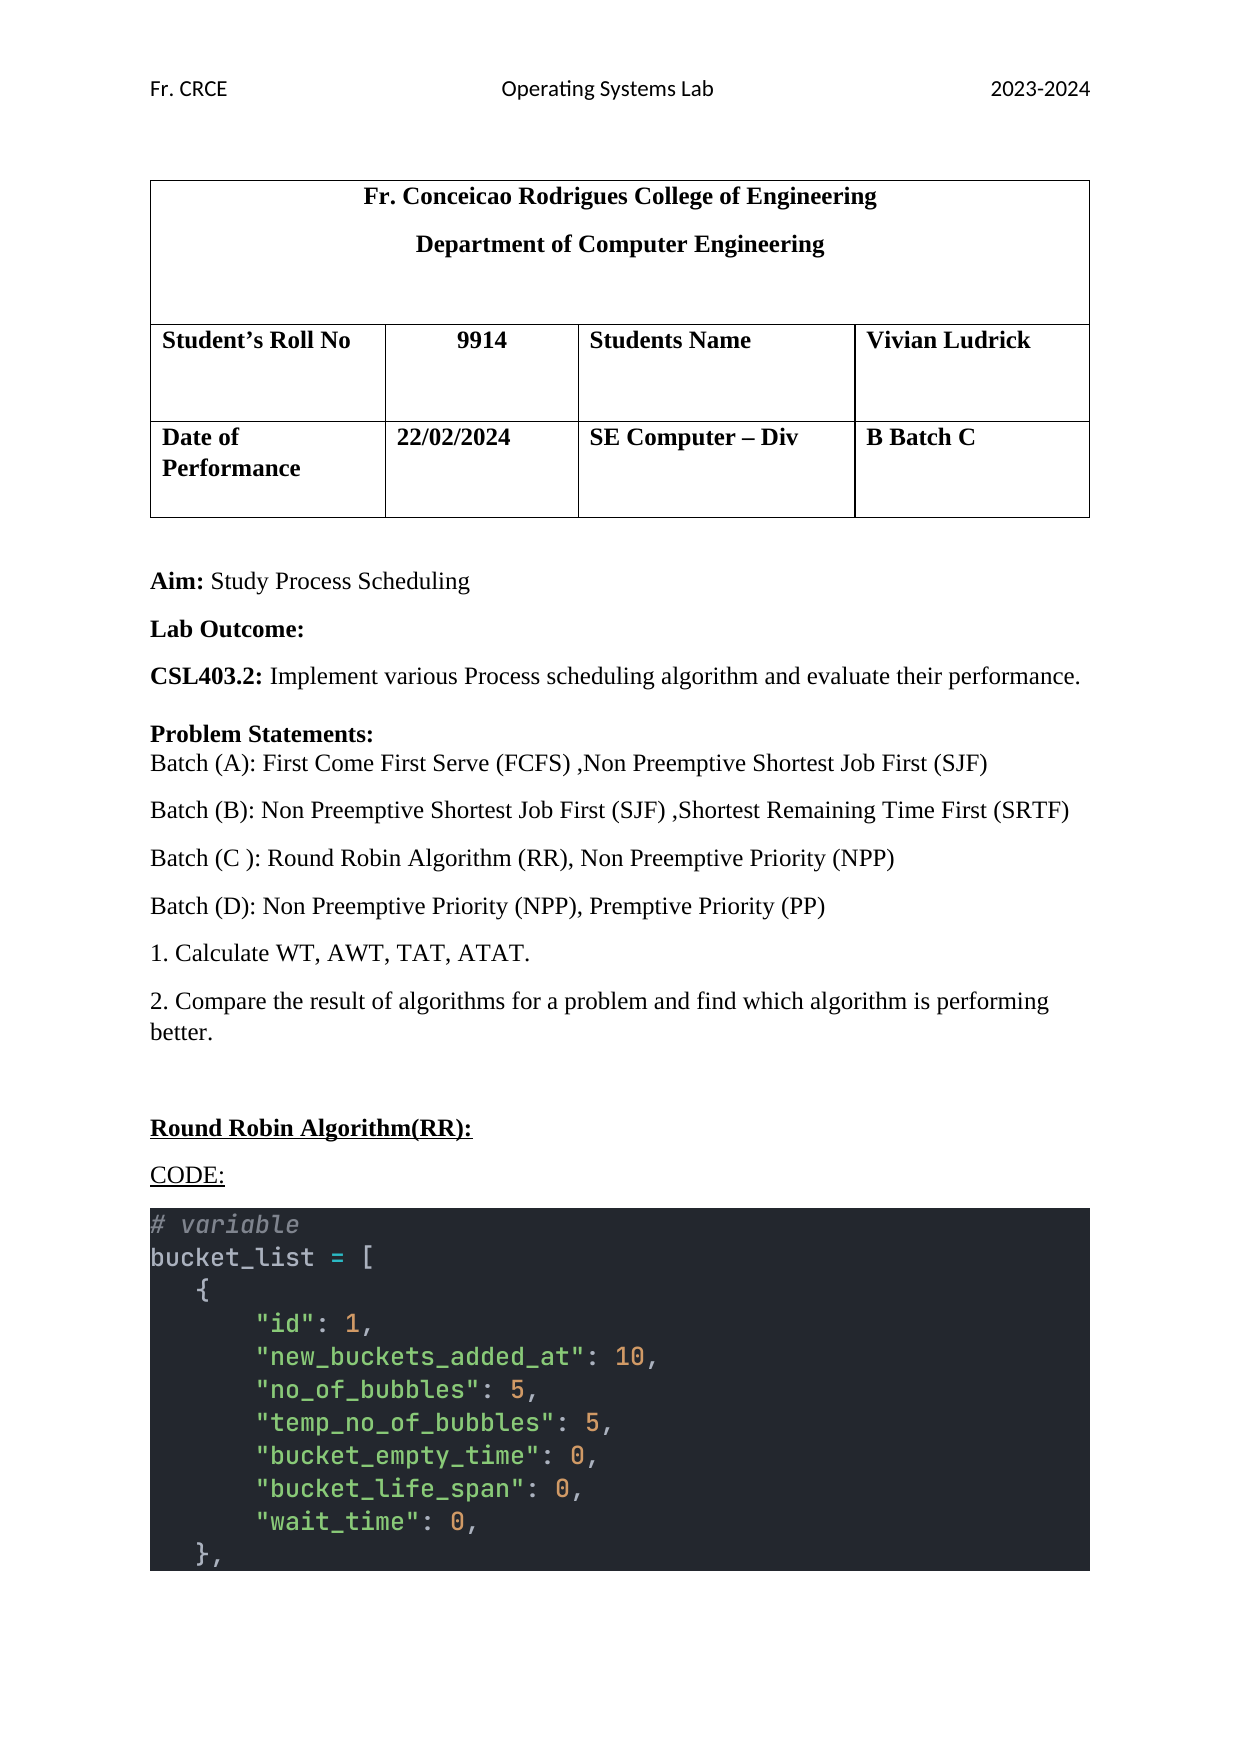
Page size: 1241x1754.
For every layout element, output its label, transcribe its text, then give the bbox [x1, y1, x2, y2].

text "no_of_bubbles": 5, [150, 1373, 1090, 1406]
text "id": 1, [150, 1307, 1090, 1340]
text 2. Compare the result of algorithms for a problem and find which algorithm is performing better. [150, 986, 1090, 1046]
table_cell SE Computer – Div [579, 422, 854, 517]
table_cell Students Name [579, 325, 854, 421]
table_header Fr. Conceicao Rodrigues College of Engineering Department of Computer Engineering [151, 181, 1089, 324]
text { [150, 1274, 1090, 1307]
text Aim: Study Process Scheduling [150, 566, 1090, 595]
text Batch (C ): Round Robin Algorithm (RR), Non Preemptive Priority (NPP) [150, 843, 1090, 872]
table_cell Vivian Ludrick [856, 325, 1089, 421]
text Lab Outcome: [150, 614, 1090, 642]
text bucket_list = [ [150, 1241, 1090, 1274]
text "temp_no_of_bubbles": 5, [150, 1406, 1090, 1439]
text Round Robin Algorithm(RR): [150, 1113, 1090, 1141]
table_cell Student’s Roll No [151, 325, 385, 421]
text Problem Statements: [150, 719, 1090, 748]
text # variable [150, 1208, 1090, 1241]
text }, [150, 1538, 1090, 1571]
text 1. Calculate WT, AWT, TAT, ATAT. [150, 938, 1090, 967]
table_cell Date of Performance [151, 422, 385, 517]
text Batch (B): Non Preemptive Shortest Job First (SJF) ,Shortest Remaining Time First (SRTF) [150, 795, 1090, 824]
text "bucket_life_span": 0, [150, 1472, 1090, 1505]
table_cell B Batch C [856, 422, 1089, 517]
text "new_buckets_added_at": 10, [150, 1340, 1090, 1373]
text Batch (A): First Come First Serve (FCFS) ,Non Preemptive Shortest Job First (SJF) [150, 748, 1090, 776]
text "wait_time": 0, [150, 1505, 1090, 1538]
text CSL403.2: Implement various Process scheduling algorithm and evaluate their performance. [150, 661, 1090, 690]
table_cell 9914 [386, 325, 578, 421]
text CODE: [150, 1160, 1090, 1189]
table_cell 22/02/2024 [386, 422, 578, 517]
text "bucket_empty_time": 0, [150, 1439, 1090, 1472]
text Batch (D): Non Preemptive Priority (NPP), Premptive Priority (PP) [150, 891, 1090, 919]
